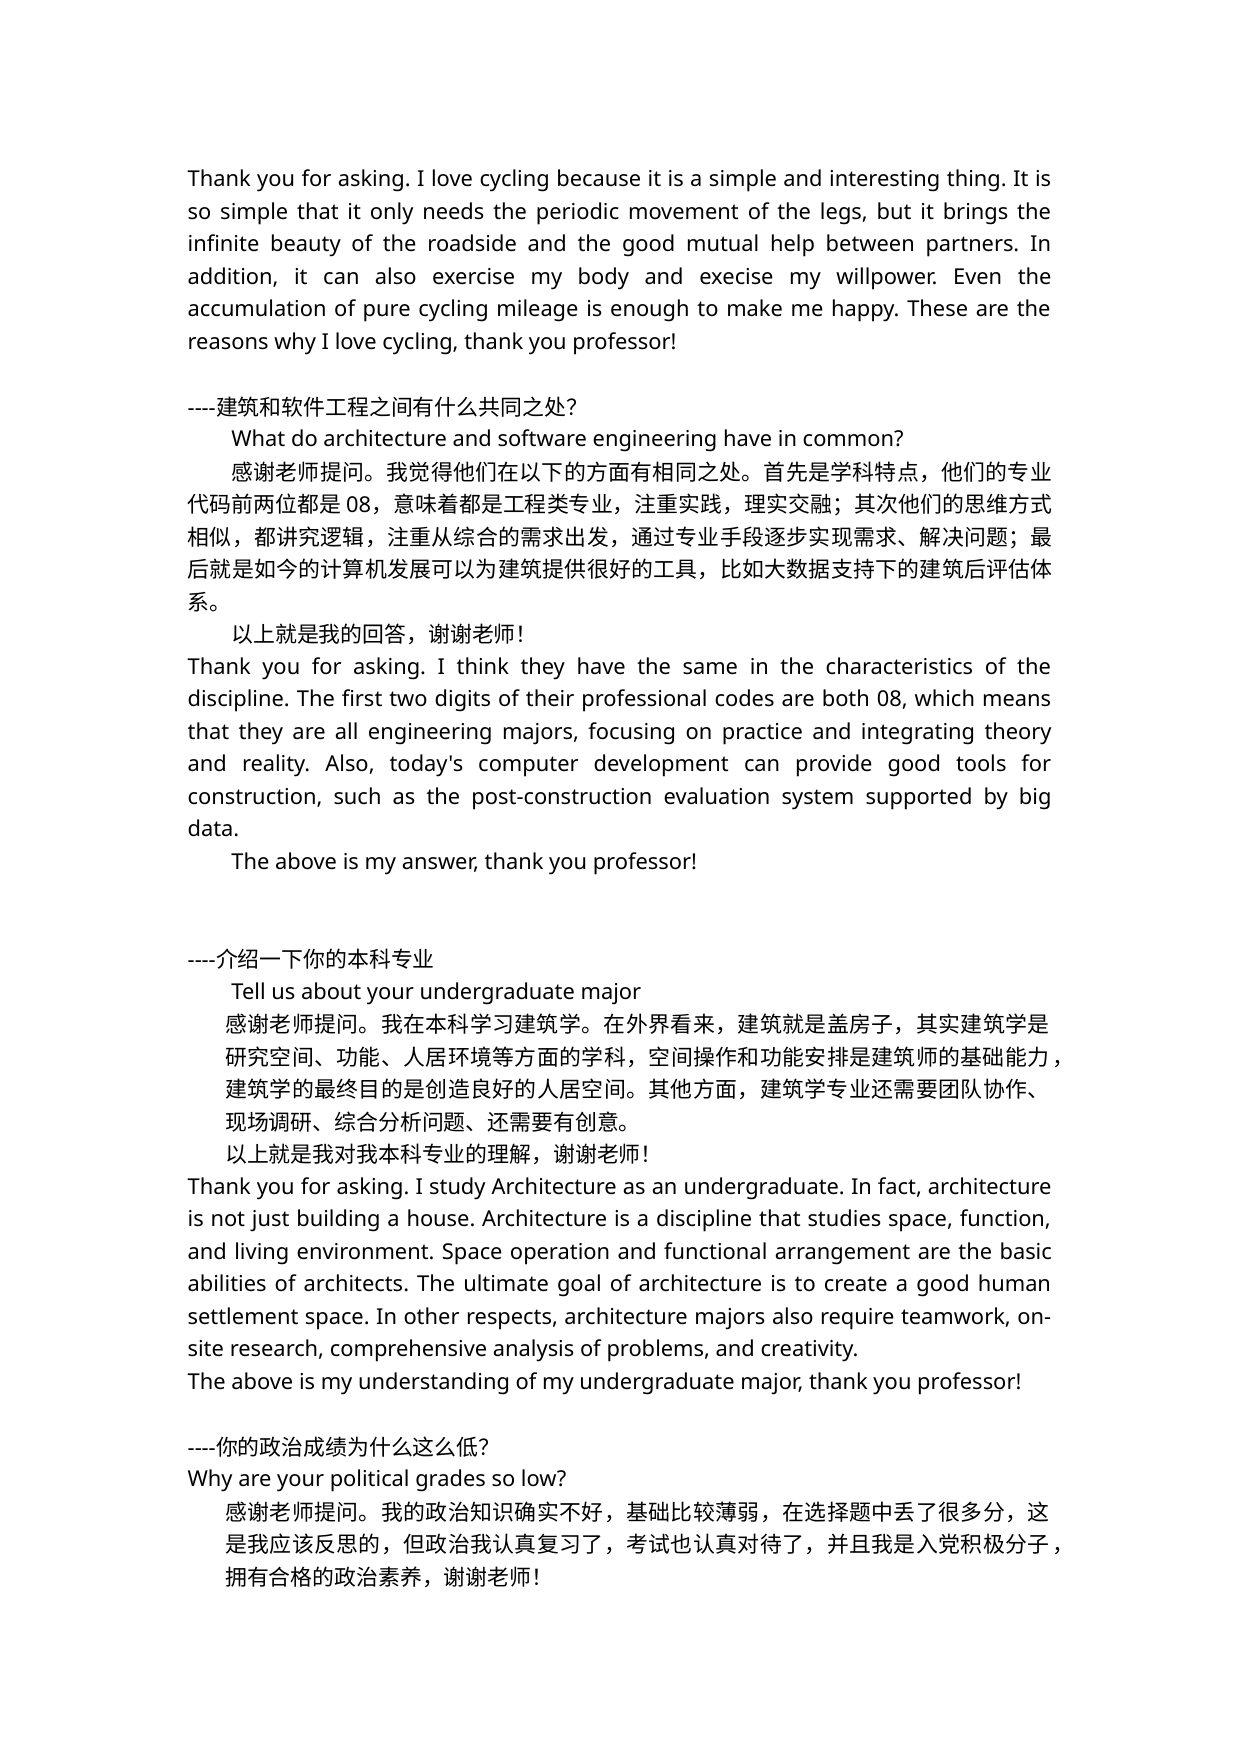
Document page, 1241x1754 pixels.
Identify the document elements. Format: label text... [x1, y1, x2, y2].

text 以上就是我对我本科专业的理解，谢谢老师！ [225, 1137, 1053, 1169]
text The above is my answer, thank you professor! [187, 844, 1053, 877]
list 感谢老师提问。我的政治知识确实不好，基础比较薄弱，在选择题中丢了很多分，这是我应该反思的，但政治我认真复习了，考试也认真对待了，并且我是入党积极分子，拥有合格的政治素养，谢谢老师！ [225, 1494, 1053, 1592]
text ----建筑和软件工程之间有什么共同之处？ [187, 389, 1053, 422]
text ----你的政治成绩为什么这么低？ [187, 1429, 1053, 1462]
text 感谢老师提问。我觉得他们在以下的方面有相同之处。首先是学科特点，他们的专业代码前两位都是08，意味着都是工程类专业，注重实践，理实交融；其次他们的思维方式相似，都讲究逻辑，注重从综合的需求出发，通过专业手段逐步实现需求、解决问题；最后就是如今的计算机发展可以为建筑提供很好的工具，比如大数据支持下的建筑后评估体系。 [187, 454, 1053, 617]
text What do architecture and software engineering have in common? [187, 422, 1053, 454]
text ----介绍一下你的本科专业 [187, 942, 1053, 974]
text Why are your political grades so low? [187, 1462, 1053, 1494]
text 以上就是我的回答，谢谢老师！ [187, 617, 1053, 649]
text Thank you for asking. I study Architecture as an undergraduate. In fact, architecture is not just building a house. Architecture is a discipline that studies space, function, and living environment. Space operation and functional arrangement are the basic abilities of architects. The ultimate goal of architecture is to create a good human settlement space. In other respects, architecture majors also require teamwork, on-site research, comprehensive analysis of problems, and creativity. [187, 1169, 1053, 1364]
text Thank you for asking. I love cycling because it is a simple and interesting thing. It is so simple that it only needs the periodic movement of the legs, but it brings the infinite beauty of the roadside and the good mutual help between partners. In addition, it can also exercise my body and execise my willpower. Even the accumulation of pure cycling mileage is enough to make me happy. These are the reasons why I love cycling, thank you professor! [187, 162, 1053, 357]
text Thank you for asking. I think they have the same in the characteristics of the discipline. The first two digits of their professional codes are both 08, which means that they are all engineering majors, focusing on practice and integrating theory and reality. Also, today's computer development can provide good tools for construction, such as the post-construction evaluation system supported by big data. [187, 649, 1053, 844]
text The above is my understanding of my undergraduate major, thank you professor! [187, 1364, 1053, 1397]
text Tell us about your undergraduate major [187, 974, 1053, 1007]
text 感谢老师提问。我在本科学习建筑学。在外界看来，建筑就是盖房子，其实建筑学是研究空间、功能、人居环境等方面的学科，空间操作和功能安排是建筑师的基础能力，建筑学的最终目的是创造良好的人居空间。其他方面，建筑学专业还需要团队协作、现场调研、综合分析问题、还需要有创意。 [225, 1007, 1053, 1137]
